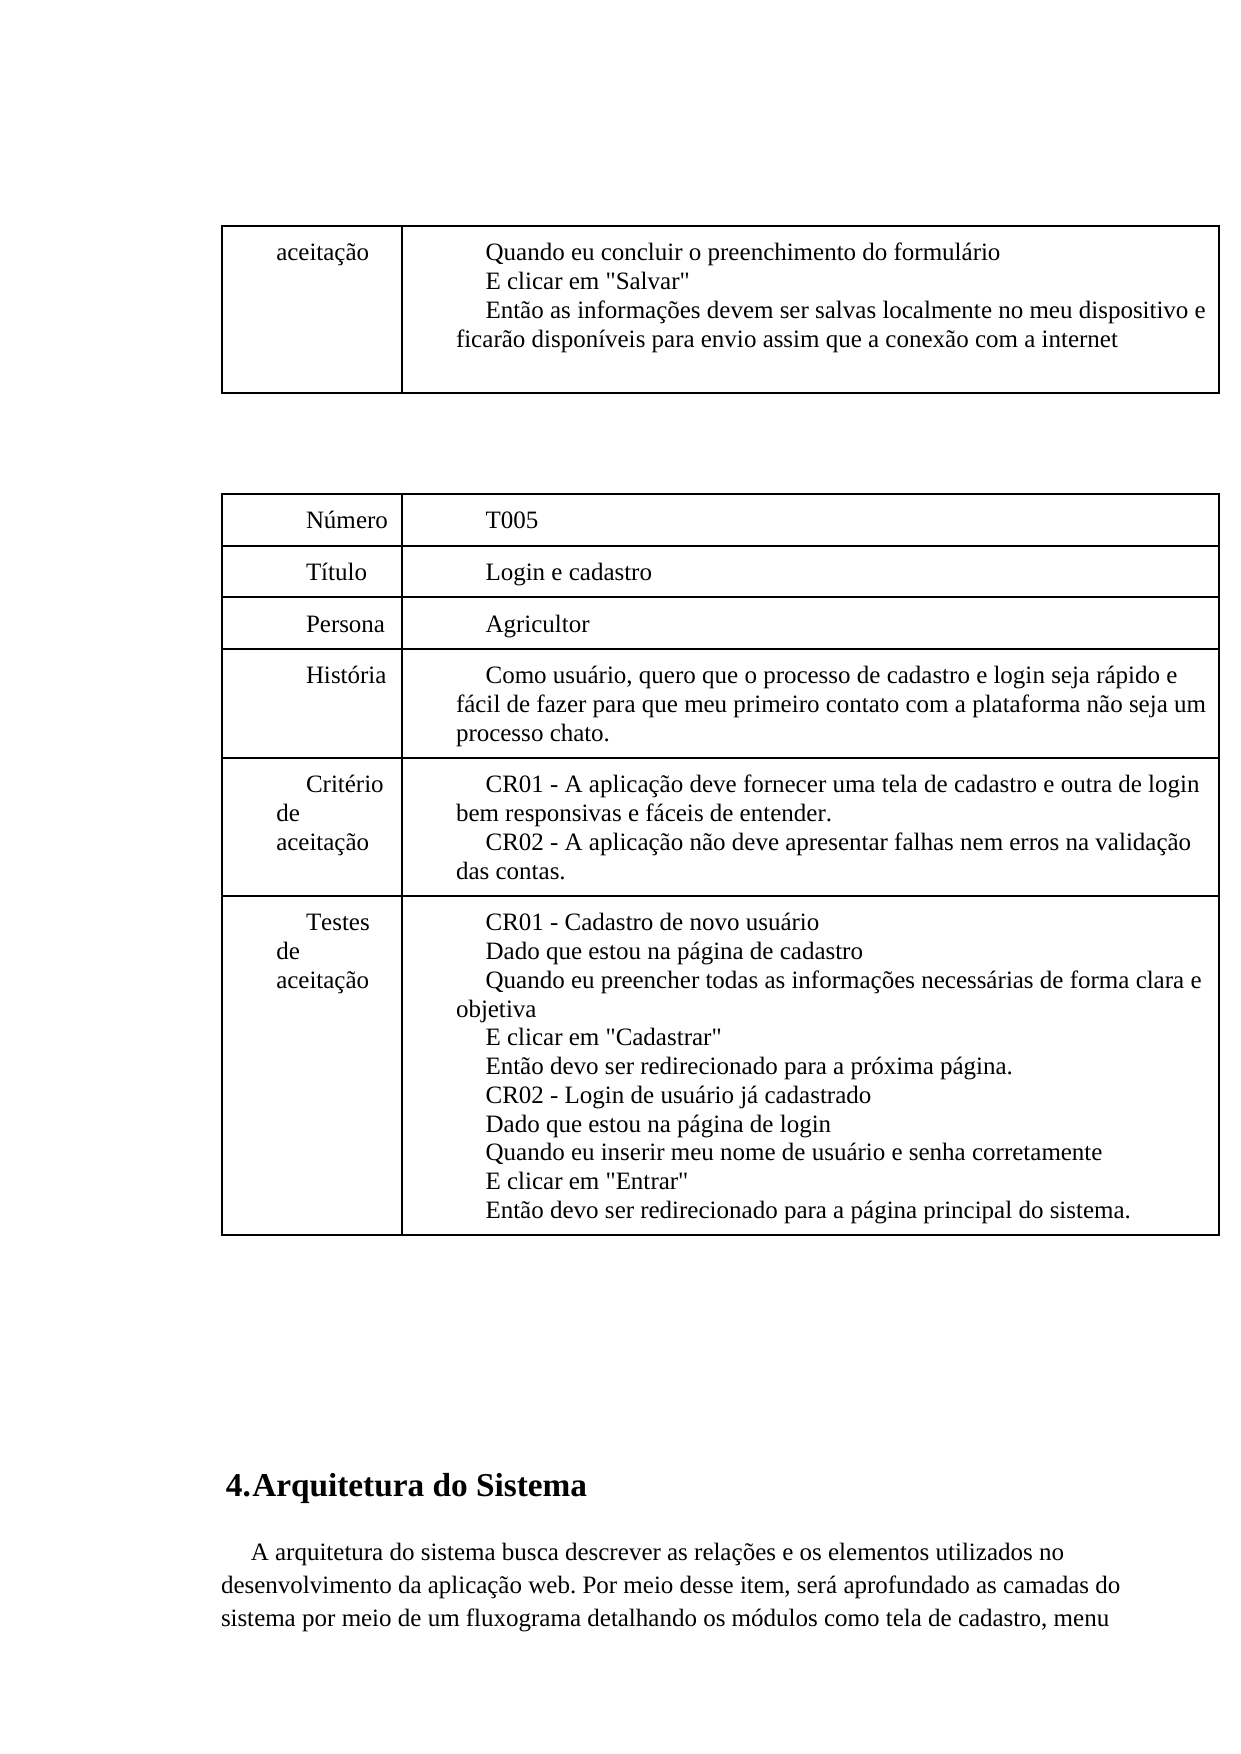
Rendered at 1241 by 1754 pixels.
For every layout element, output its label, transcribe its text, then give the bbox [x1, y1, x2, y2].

table_cell Critério de aceitação [223, 759, 401, 895]
table_cell Login e cadastro [403, 547, 1218, 596]
table_header T005 [403, 495, 1218, 544]
table_cell Testes de aceitação [223, 897, 401, 1234]
table_header Número [223, 495, 401, 544]
table_cell História [223, 650, 401, 757]
table_cell Persona [223, 598, 401, 648]
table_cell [403, 227, 1218, 392]
table_cell Como usuário, quero que o processo de cadastro e login seja rápido e fácil de fazer para que meu primeiro contato com a plataforma não seja um processo chato. [403, 650, 1218, 757]
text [221, 1537, 1155, 1632]
table_cell Agricultor [403, 598, 1218, 648]
table_cell CR01 - Cadastro de novo usuário Dado que estou na página de cadastro Quando eu preencher todas as informações necessárias de forma clara e objetiva E clicar em "Cadastrar" Então devo ser redirecionado para a próxima página. CR02 - Login de usuário já cadastrado Dado que estou na página de login Quando eu inserir meu nome de usuário e senha corretamente E clicar em "Entrar" Então devo ser redirecionado para a página principal do sistema. [403, 897, 1218, 1234]
table_cell CR01 - A aplicação deve fornecer uma tela de cadastro e outra de login bem responsivas e fáceis de entender. CR02 - A aplicação não deve apresentar falhas nem erros na validação das contas. [403, 759, 1218, 895]
table_cell Título [223, 547, 401, 596]
subtitle Arquitetura do Sistema [221, 1466, 1155, 1504]
table_cell Testes de aceitação [223, 227, 401, 392]
